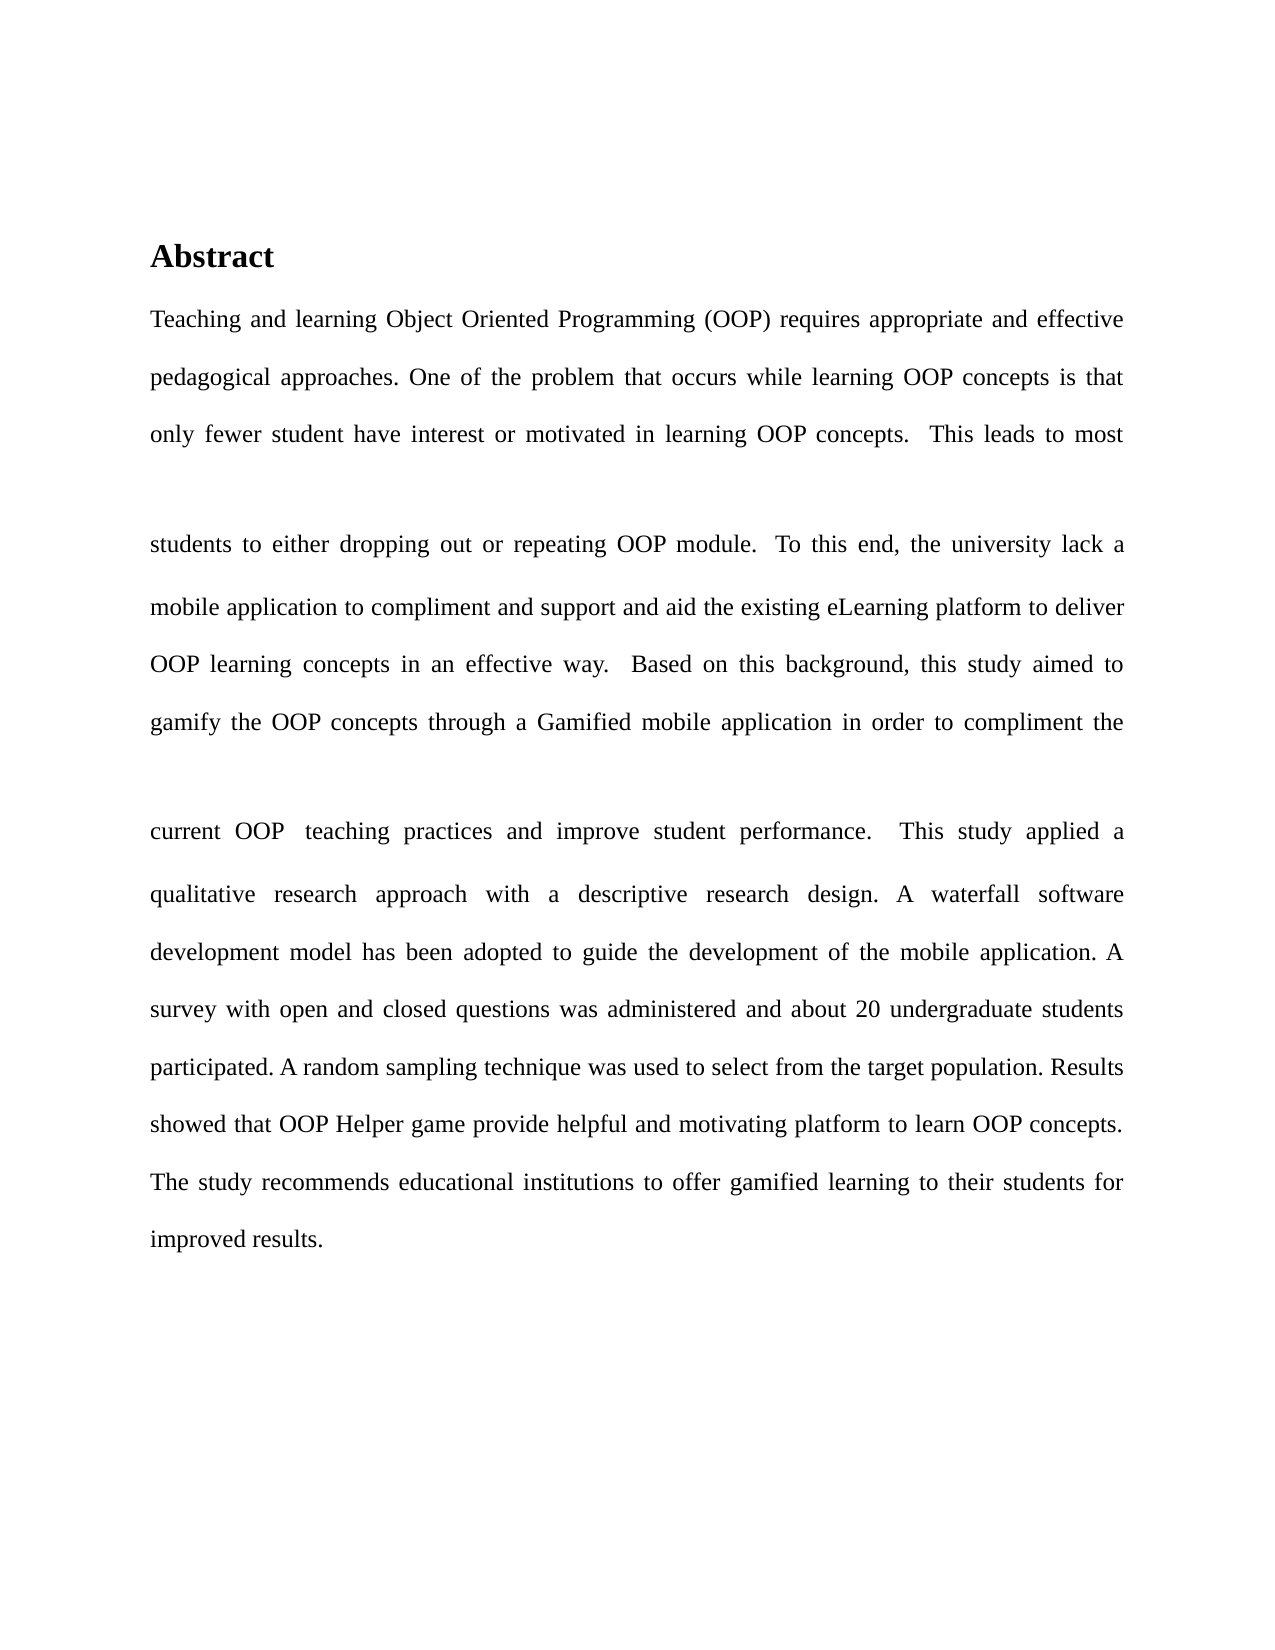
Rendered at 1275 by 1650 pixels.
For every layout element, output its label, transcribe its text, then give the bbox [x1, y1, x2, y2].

subtitle Teaching and learning Object Oriented Programming (OOP) requires appropriate and effective pedagogical approaches. One of the problem that occurs while learning OOP concepts is that only fewer student have interest or motivated in learning OOP concepts. This leads to most students to either dropping out or repeating OOP module. To this end, the university lack a mobile application to compliment and support and aid the existing eLearning platform to deliver OOP learning concepts in an effective way. Based on this background, this study aimed to gamify the OOP concepts through a Gamified mobile application in order to compliment the current OOP teaching practices and improve student performance. This study applied a qualitative research approach with a descriptive research design. A waterfall software development model has been adopted to guide the development of the mobile application. A survey with open and closed questions was administered and about 20 undergraduate students participated. A random sampling technique was used to select from the target population. Results showed that OOP Helper game provide helpful and motivating platform to learn OOP concepts. The study recommends educational institutions to offer gamified learning to their students for improved results. [150, 304, 1125, 1253]
subtitle Abstract [150, 237, 1125, 275]
